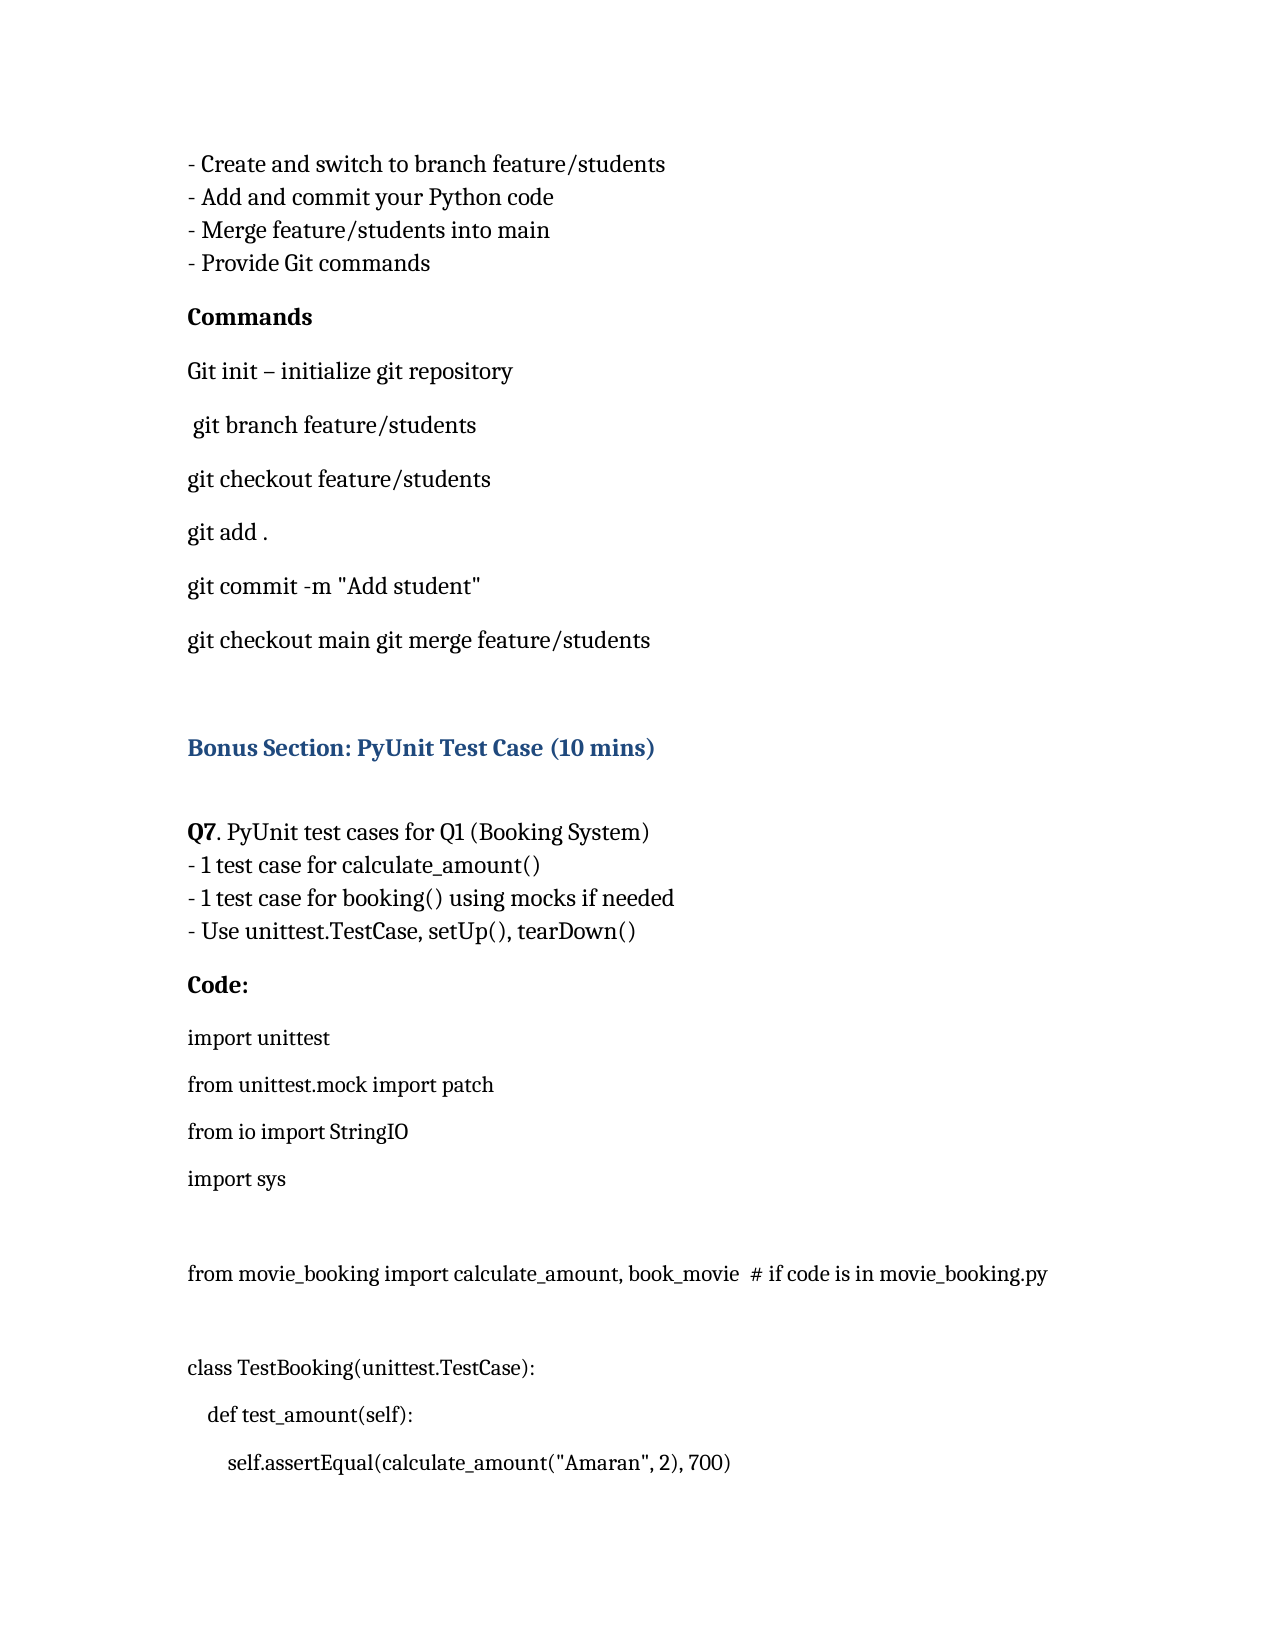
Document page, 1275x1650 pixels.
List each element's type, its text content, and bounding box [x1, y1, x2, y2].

text class TestBooking(unittest.TestCase): [187, 1355, 1087, 1381]
text from unittest.mock import patch [187, 1072, 1087, 1098]
text Code: [187, 971, 1087, 999]
text import sys [187, 1166, 1087, 1192]
text Git init – initialize git repository [187, 357, 1087, 386]
text def test_amount(self): [187, 1402, 1087, 1428]
text import unittest [187, 1024, 1087, 1051]
text git branch feature/students [187, 411, 1087, 439]
text self.assertEqual(calculate_amount("Amaran", 2), 700) [187, 1449, 1087, 1476]
text git commit -m "Add student" [187, 572, 1087, 601]
text from movie_booking import calculate_amount, book_movie # if code is in movie_booking.py [187, 1261, 1087, 1287]
text Commands [187, 303, 1087, 332]
text Q7. PyUnit test cases for Q1 (Booking System) - 1 test case for calculate_amount() - 1 test case for booking() using mocks if needed - Use unittest.TestCase, setUp(), tearDown() [187, 818, 1087, 946]
text git checkout feature/students [187, 464, 1087, 493]
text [187, 150, 1087, 278]
text git checkout main git merge feature/students [187, 626, 1087, 655]
text git add . [187, 518, 1087, 547]
text from io import StringIO [187, 1119, 1087, 1145]
subtitle Bonus Section: PyUnit Test Case (10 mins) [187, 734, 1087, 762]
